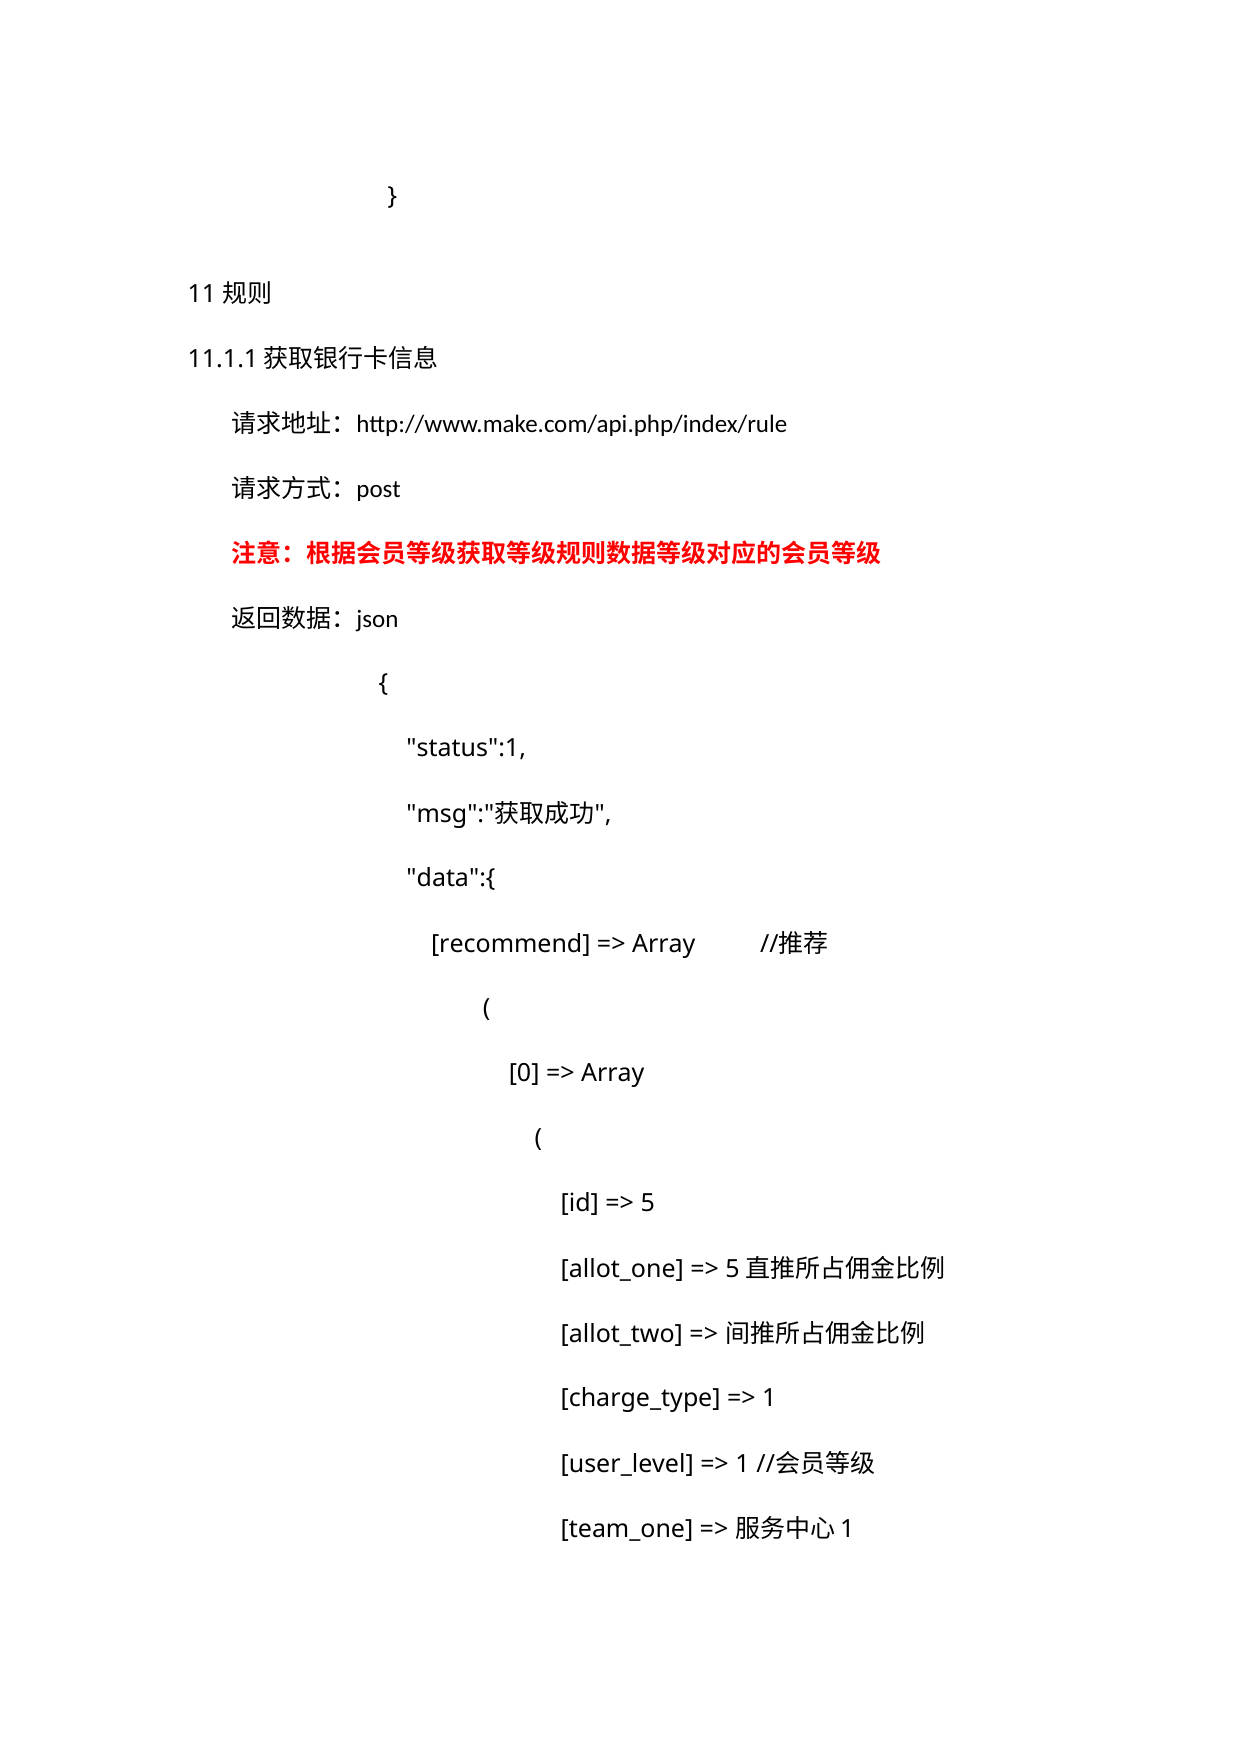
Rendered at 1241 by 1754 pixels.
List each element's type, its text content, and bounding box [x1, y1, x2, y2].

text [charge_type] => 1 [187, 1364, 1053, 1429]
list 注意：根据会员等级获取等级规则数据等级对应的会员等级 [187, 519, 1053, 584]
text ( [187, 974, 1053, 1039]
list 请求方式：post [187, 454, 1053, 519]
list 请求地址：http://www.make.com/api.php/index/rule [187, 389, 1053, 454]
text ( [187, 1104, 1053, 1169]
list 返回数据：json [187, 584, 1053, 649]
text [team_one] => 服务中心1 [187, 1494, 1053, 1559]
text "data":{ [362, 844, 1053, 909]
text [user_level] => 1 //会员等级 [187, 1429, 1053, 1494]
text [recommend] => Array //推荐 [187, 909, 1053, 974]
text "msg":"获取成功", [362, 779, 1053, 844]
text 11 规则 [187, 259, 1053, 324]
text [allot_two] => 间推所占佣金比例 [187, 1299, 1053, 1364]
text "status":1, [362, 714, 1053, 779]
text { [187, 649, 1053, 714]
text [id] => 5 [187, 1169, 1053, 1234]
text [allot_one] => 5直推所占佣金比例 [187, 1234, 1053, 1299]
text } [187, 162, 1053, 227]
text [0] => Array [187, 1039, 1053, 1104]
text 11.1.1获取银行卡信息 [187, 324, 1053, 389]
